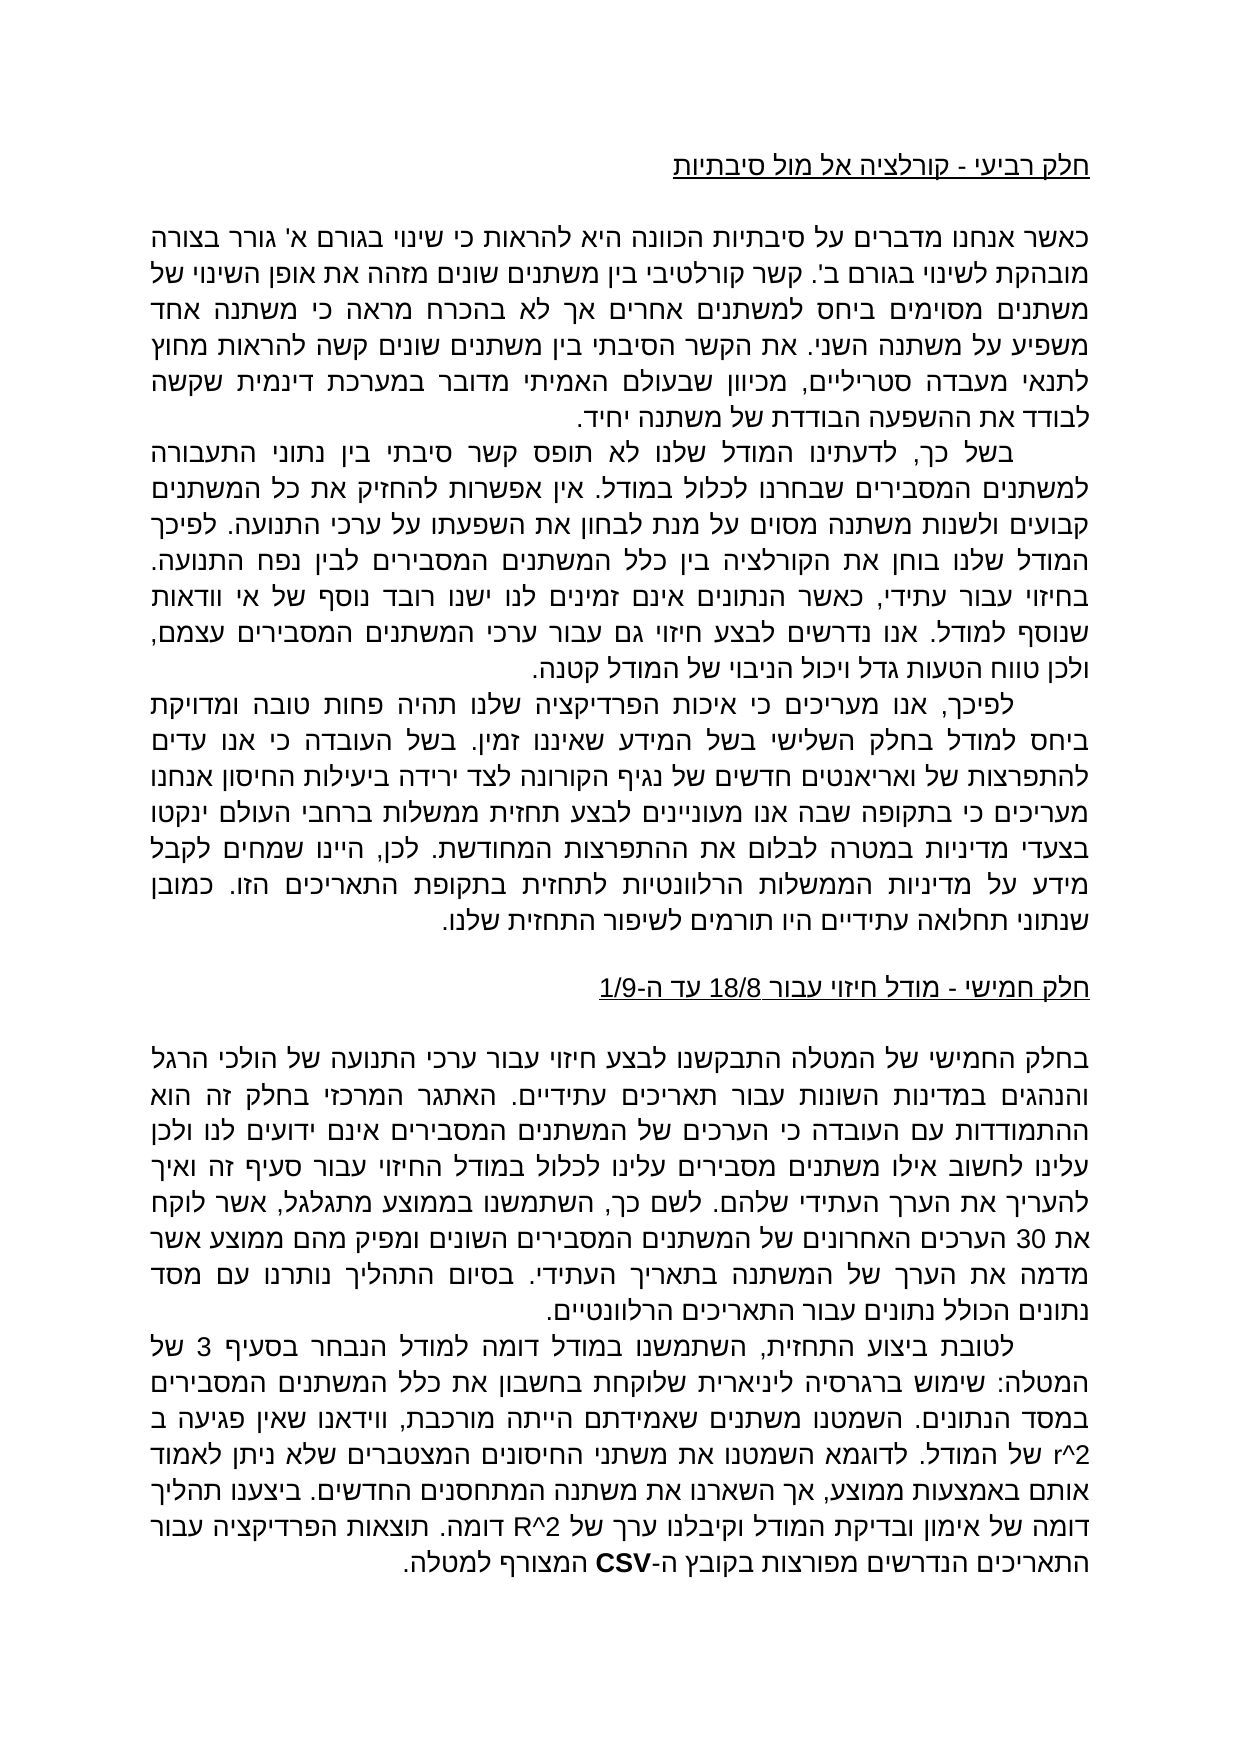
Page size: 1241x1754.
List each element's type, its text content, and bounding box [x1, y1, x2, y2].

text כאשר אנחנו מדברים על סיבתיות הכוונה היא להראות כי שינוי בגורם א' גורר בצורה מובהקת לשינוי בגורם ב'. קשר קורלטיבי בין משתנים שונים מזהה את אופן השינוי של משתנים מסוימים ביחס למשתנים אחרים אך לא בהכרח מראה כי משתנה אחד משפיע על משתנה השני. את הקשר הסיבתי בין משתנים שונים קשה להראות מחוץ לתנאי מעבדה סטריליים, מכיוון שבעולם האמיתי מדובר במערכת דינמית שקשה לבודד את ההשפעה הבודדת של משתנה יחיד. [150, 222, 1090, 433]
text חלק חמישי - מודל חיזוי עבור 18/8 עד ה-1/9 [150, 972, 1090, 1003]
text לטובת ביצוע התחזית, השתמשנו במודל דומה למודל הנבחר בסעיף 3 של המטלה: שימוש ברגרסיה ליניארית שלוקחת בחשבון את כלל המשתנים המסבירים במסד הנתונים. השמטנו משתנים שאמידתם הייתה מורכבת, ווידאנו שאין פגיעה בr^2 של המודל. לדוגמא השמטנו את משתני החיסונים המצטברים שלא ניתן לאמוד אותם באמצעות ממוצע, אך השארנו את משתנה המתחסנים החדשים. ביצענו תהליך דומה של אימון ובדיקת המודל וקיבלנו ערך של R^2 דומה. תוצאות הפרדיקציה עבור התאריכים הנדרשים מפורצות בקובץ ה-CSV המצורף למטלה. [150, 1331, 1090, 1578]
text בשל כך, לדעתינו המודל שלנו לא תופס קשר סיבתי בין נתוני התעבורה למשתנים המסבירים שבחרנו לכלול במודל. אין אפשרות להחזיק את כל המשתנים קבועים ולשנות משתנה מסוים על מנת לבחון את השפעתו על ערכי התנועה. לפיכך המודל שלנו בוחן את הקורלציה בין כלל המשתנים המסבירים לבין נפח התנועה. בחיזוי עבור עתידי, כאשר הנתונים אינם זמינים לנו ישנו רובד נוסף של אי וודאות שנוסף למודל. אנו נדרשים לבצע חיזוי גם עבור ערכי המשתנים המסבירים עצמם, ולכן טווח הטעות גדל ויכול הניבוי של המודל קטנה. [150, 437, 1090, 684]
text חלק רביעי - קורלציה אל מול סיבתיות [150, 150, 1090, 181]
text לפיכך, אנו מעריכים כי איכות הפרדיקציה שלנו תהיה פחות טובה ומדויקת ביחס למודל בחלק השלישי בשל המידע שאיננו זמין. בשל העובדה כי אנו עדים להתפרצות של ואריאנטים חדשים של נגיף הקורונה לצד ירידה ביעילות החיסון אנחנו מעריכים כי בתקופה שבה אנו מעוניינים לבצע תחזית ממשלות ברחבי העולם ינקטו בצעדי מדיניות במטרה לבלום את ההתפרצות המחודשת. לכן, היינו שמחים לקבל מידע על מדיניות הממשלות הרלוונטיות לתחזית בתקופת התאריכים הזו. כמובן שנתוני תחלואה עתידיים היו תורמים לשיפור התחזית שלנו. [150, 689, 1090, 936]
text בחלק החמישי של המטלה התבקשנו לבצע חיזוי עבור ערכי התנועה של הולכי הרגל והנהגים במדינות השונות עבור תאריכים עתידיים. האתגר המרכזי בחלק זה הוא ההתמודדות עם העובדה כי הערכים של המשתנים המסבירים אינם ידועים לנו ולכן עלינו לחשוב אילו משתנים מסבירים עלינו לכלול במודל החיזוי עבור סעיף זה ואיך להעריך את הערך העתידי שלהם. לשם כך, השתמשנו בממוצע מתגלגל, אשר לוקח את 30 הערכים האחרונים של המשתנים המסבירים השונים ומפיק מהם ממוצע אשר מדמה את הערך של המשתנה בתאריך העתידי. בסיום התהליך נותרנו עם מסד נתונים הכולל נתונים עבור התאריכים הרלוונטיים. [150, 1043, 1090, 1326]
